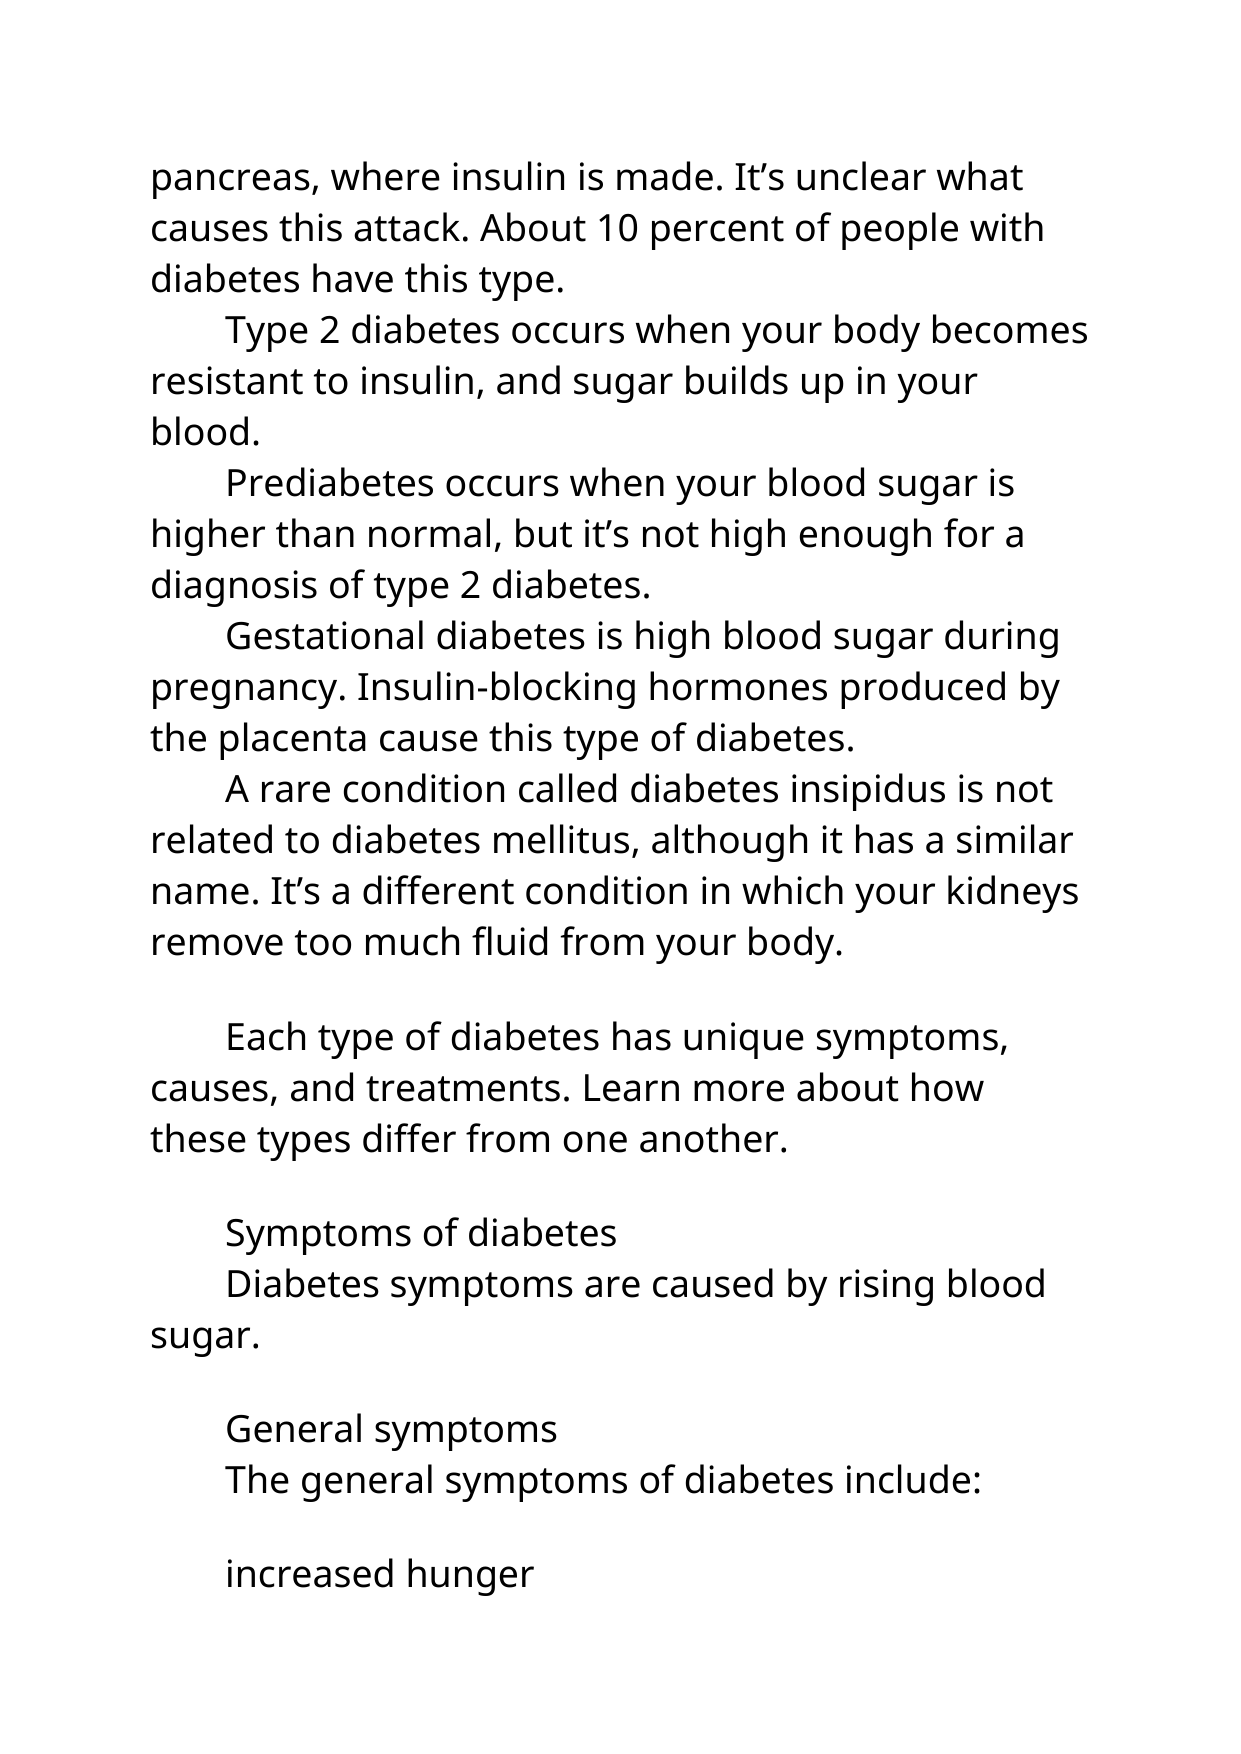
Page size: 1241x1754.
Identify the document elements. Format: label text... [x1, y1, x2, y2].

text Each type of diabetes has unique symptoms, causes, and treatments. Learn more about how these types differ from one another. [150, 1010, 1090, 1163]
text Diabetes symptoms are caused by rising blood sugar. [150, 1257, 1090, 1359]
text Gestational diabetes is high blood sugar during pregnancy. Insulin-blocking hormones produced by the placenta cause this type of diabetes. [150, 609, 1090, 762]
text Symptoms of diabetes [150, 1206, 1090, 1257]
text General symptoms [150, 1402, 1090, 1453]
text Prediabetes occurs when your blood sugar is higher than normal, but it’s not high enough for a diagnosis of type 2 diabetes. [150, 456, 1090, 609]
text The general symptoms of diabetes include: [150, 1453, 1090, 1504]
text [150, 150, 1090, 303]
text A rare condition called diabetes insipidus is not related to diabetes mellitus, although it has a similar name. It’s a different condition in which your kidneys remove too much fluid from your body. [150, 762, 1090, 967]
text Type 2 diabetes occurs when your body becomes resistant to insulin, and sugar builds up in your blood. [150, 303, 1090, 456]
text increased hunger [150, 1547, 1090, 1598]
